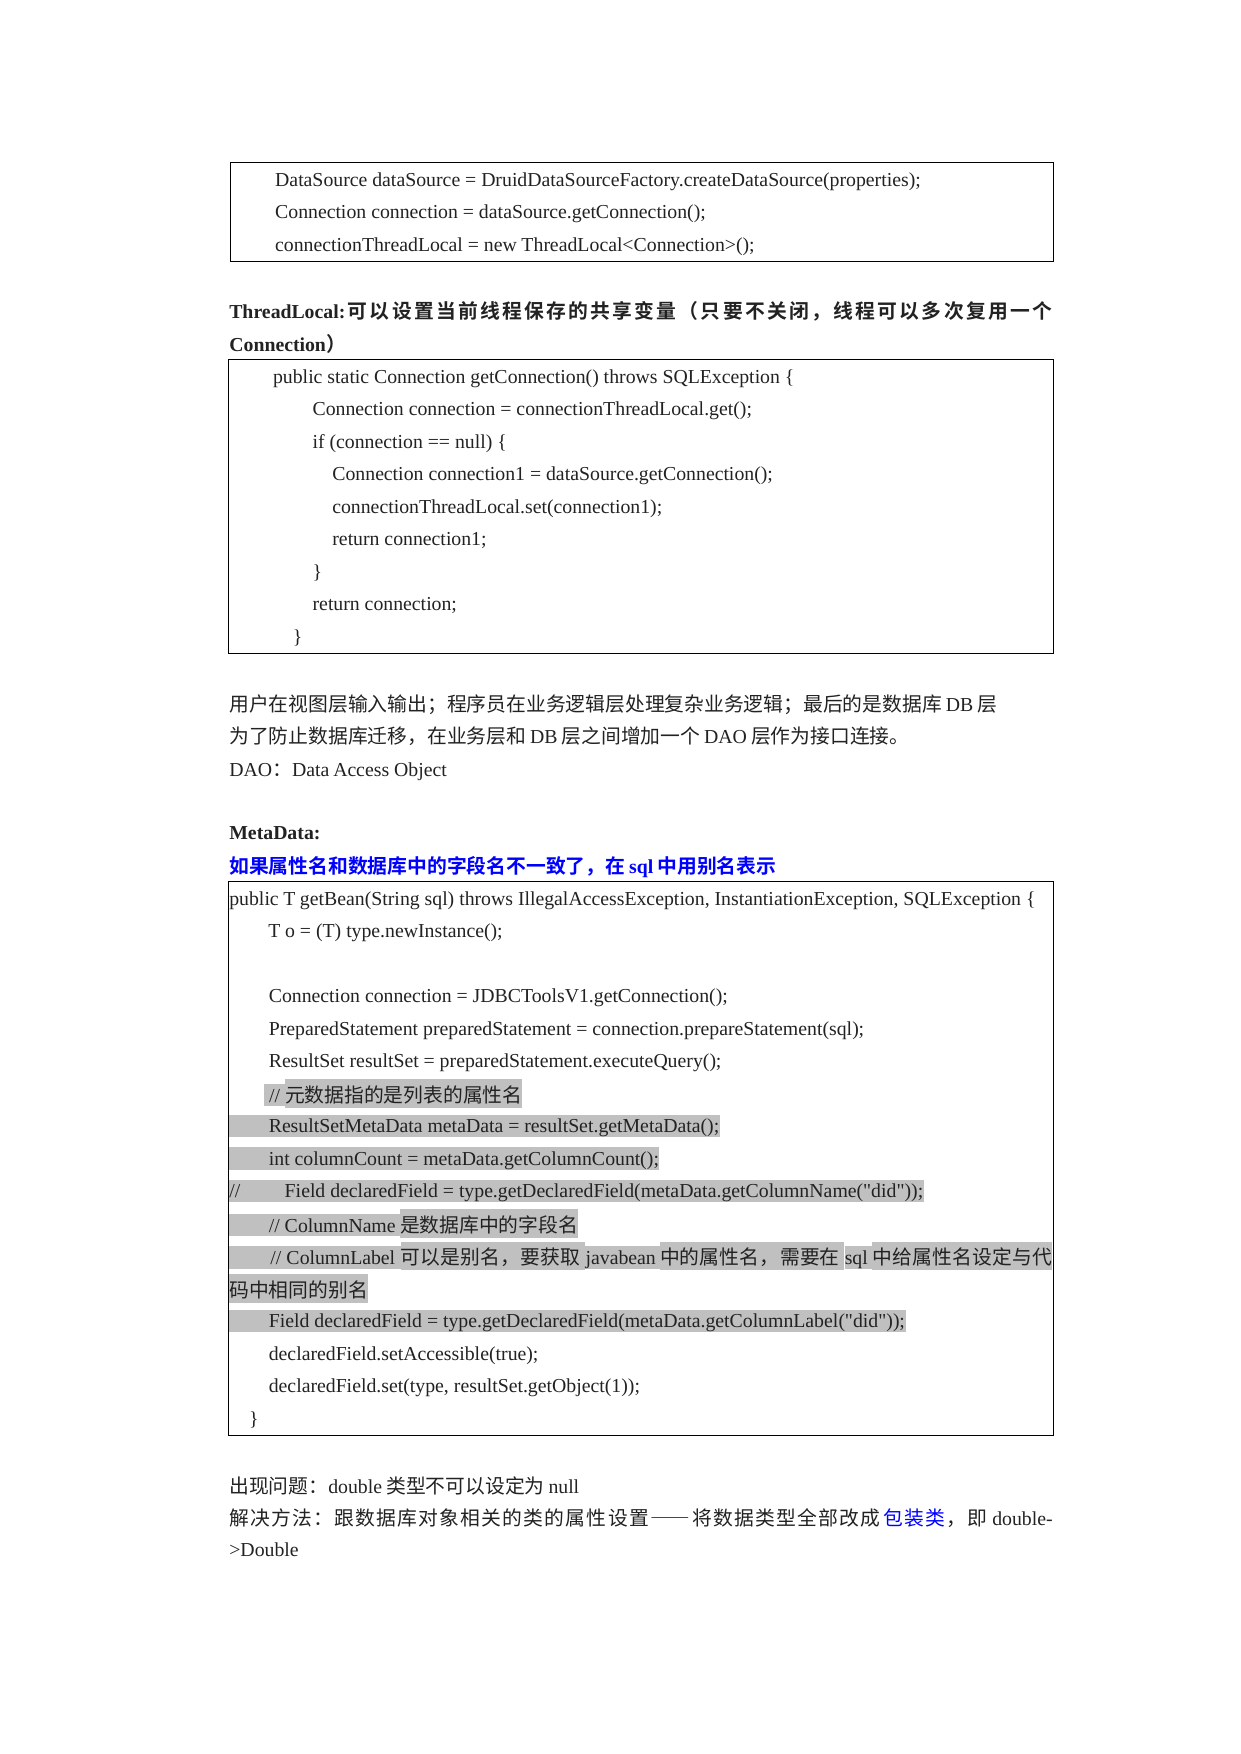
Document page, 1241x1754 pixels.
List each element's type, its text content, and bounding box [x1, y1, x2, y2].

list ResultSetMetaData metaData = resultSet.getMetaData(); [229, 1109, 1053, 1141]
list } [229, 619, 1053, 653]
list connectionThreadLocal.set(connection1); [229, 489, 1053, 522]
list 出现问题：double类型不可以设定为null [229, 1468, 1053, 1501]
list MetaData: [229, 816, 1053, 849]
list PreparedStatement preparedStatement = connection.prepareStatement(sql); [229, 1011, 1053, 1044]
list Connection connection = JDBCToolsV1.getConnection(); [229, 979, 1053, 1011]
list Connection connection1 = dataSource.getConnection(); [229, 457, 1053, 489]
list // ColumnName是数据库中的字段名 [229, 1206, 1053, 1239]
list if (connection == null) { [229, 424, 1053, 457]
list DAO：Data Access Object [229, 751, 1053, 784]
list T o = (T) type.newInstance(); [229, 914, 1053, 947]
list public T getBean(String sql) throws IllegalAccessException, InstantiationException, SQLException { [229, 882, 1053, 914]
list int columnCount = metaData.getColumnCount(); [229, 1141, 1053, 1174]
list Connection connection = connectionThreadLocal.get(); [229, 392, 1053, 424]
list } [229, 554, 1053, 587]
list return connection1; [229, 522, 1053, 554]
list declaredField.setAccessible(true); [229, 1336, 1053, 1369]
list 为了防止数据库迁移，在业务层和DB层之间增加一个DAO层作为接口连接。 [229, 719, 1053, 751]
list public static Connection getConnection() throws SQLException { [229, 360, 1053, 392]
list 解决方法：跟数据库对象相关的类的属性设置——将数据类型全部改成包装类，即double->Double [229, 1501, 1053, 1566]
list // 元数据指的是列表的属性名 [229, 1076, 1053, 1109]
list ThreadLocal:可以设置当前线程保存的共享变量（只要不关闭，线程可以多次复用一个Connection） [229, 294, 1053, 359]
list 如果属性名和数据库中的字段名不一致了，在sql中用别名表示 [229, 849, 1053, 881]
list ResultSet resultSet = preparedStatement.executeQuery(); [229, 1044, 1053, 1076]
list } [229, 1401, 1053, 1435]
list Field declaredField = type.getDeclaredField(metaData.getColumnLabel("did")); [229, 1304, 1053, 1336]
list // Field declaredField = type.getDeclaredField(metaData.getColumnName("did")); [229, 1174, 1053, 1206]
list connectionThreadLocal = new ThreadLocal<Connection>(); [231, 227, 1053, 261]
list return connection; [229, 587, 1053, 619]
list declaredField.set(type, resultSet.getObject(1)); [229, 1369, 1053, 1401]
list DataSource dataSource = DruidDataSourceFactory.createDataSource(properties); [231, 163, 1053, 194]
list 用户在视图层输入输出；程序员在业务逻辑层处理复杂业务逻辑；最后的是数据库DB层 [229, 686, 1053, 719]
list Connection connection = dataSource.getConnection(); [231, 194, 1053, 227]
list // ColumnLabel可以是别名，要获取javabean中的属性名，需要在sql中给属性名设定与代码中相同的别名 [229, 1239, 1053, 1304]
